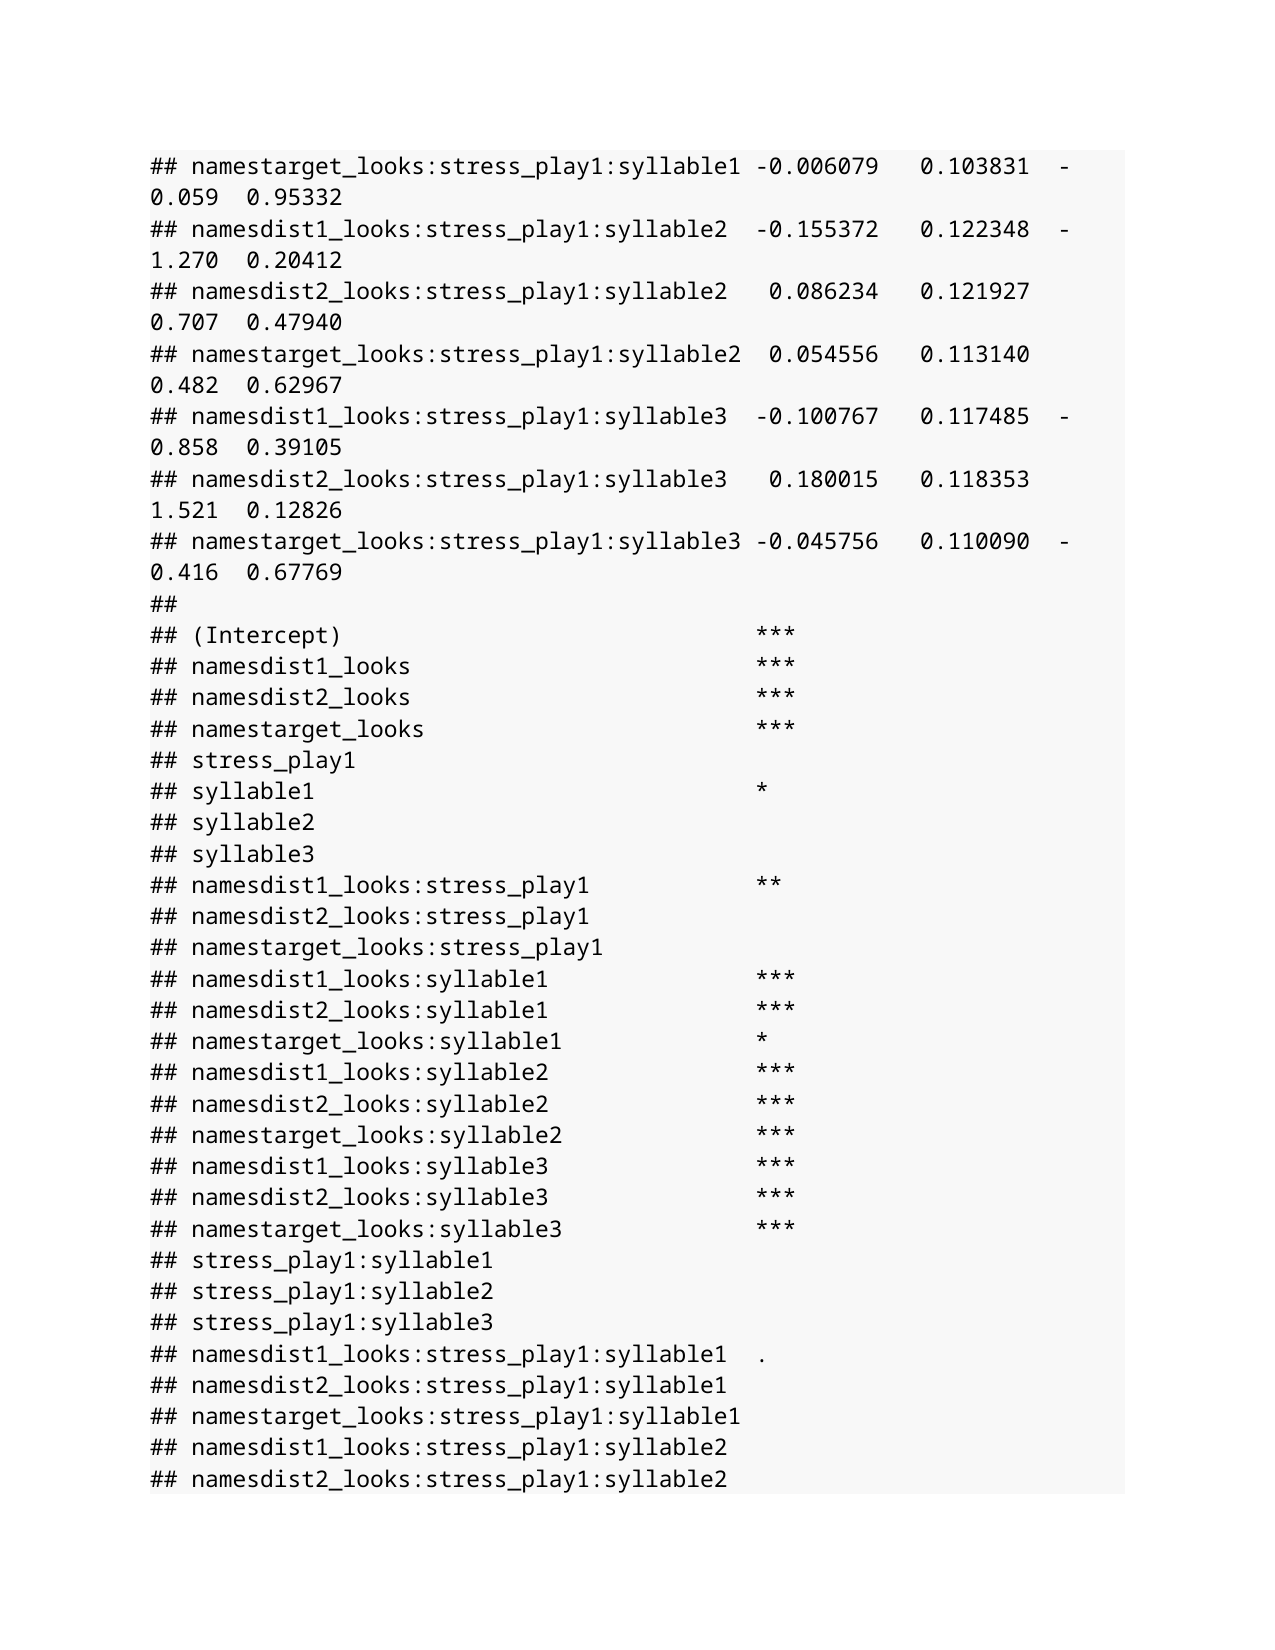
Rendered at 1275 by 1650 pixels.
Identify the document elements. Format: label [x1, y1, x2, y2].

text [150, 150, 1125, 1494]
